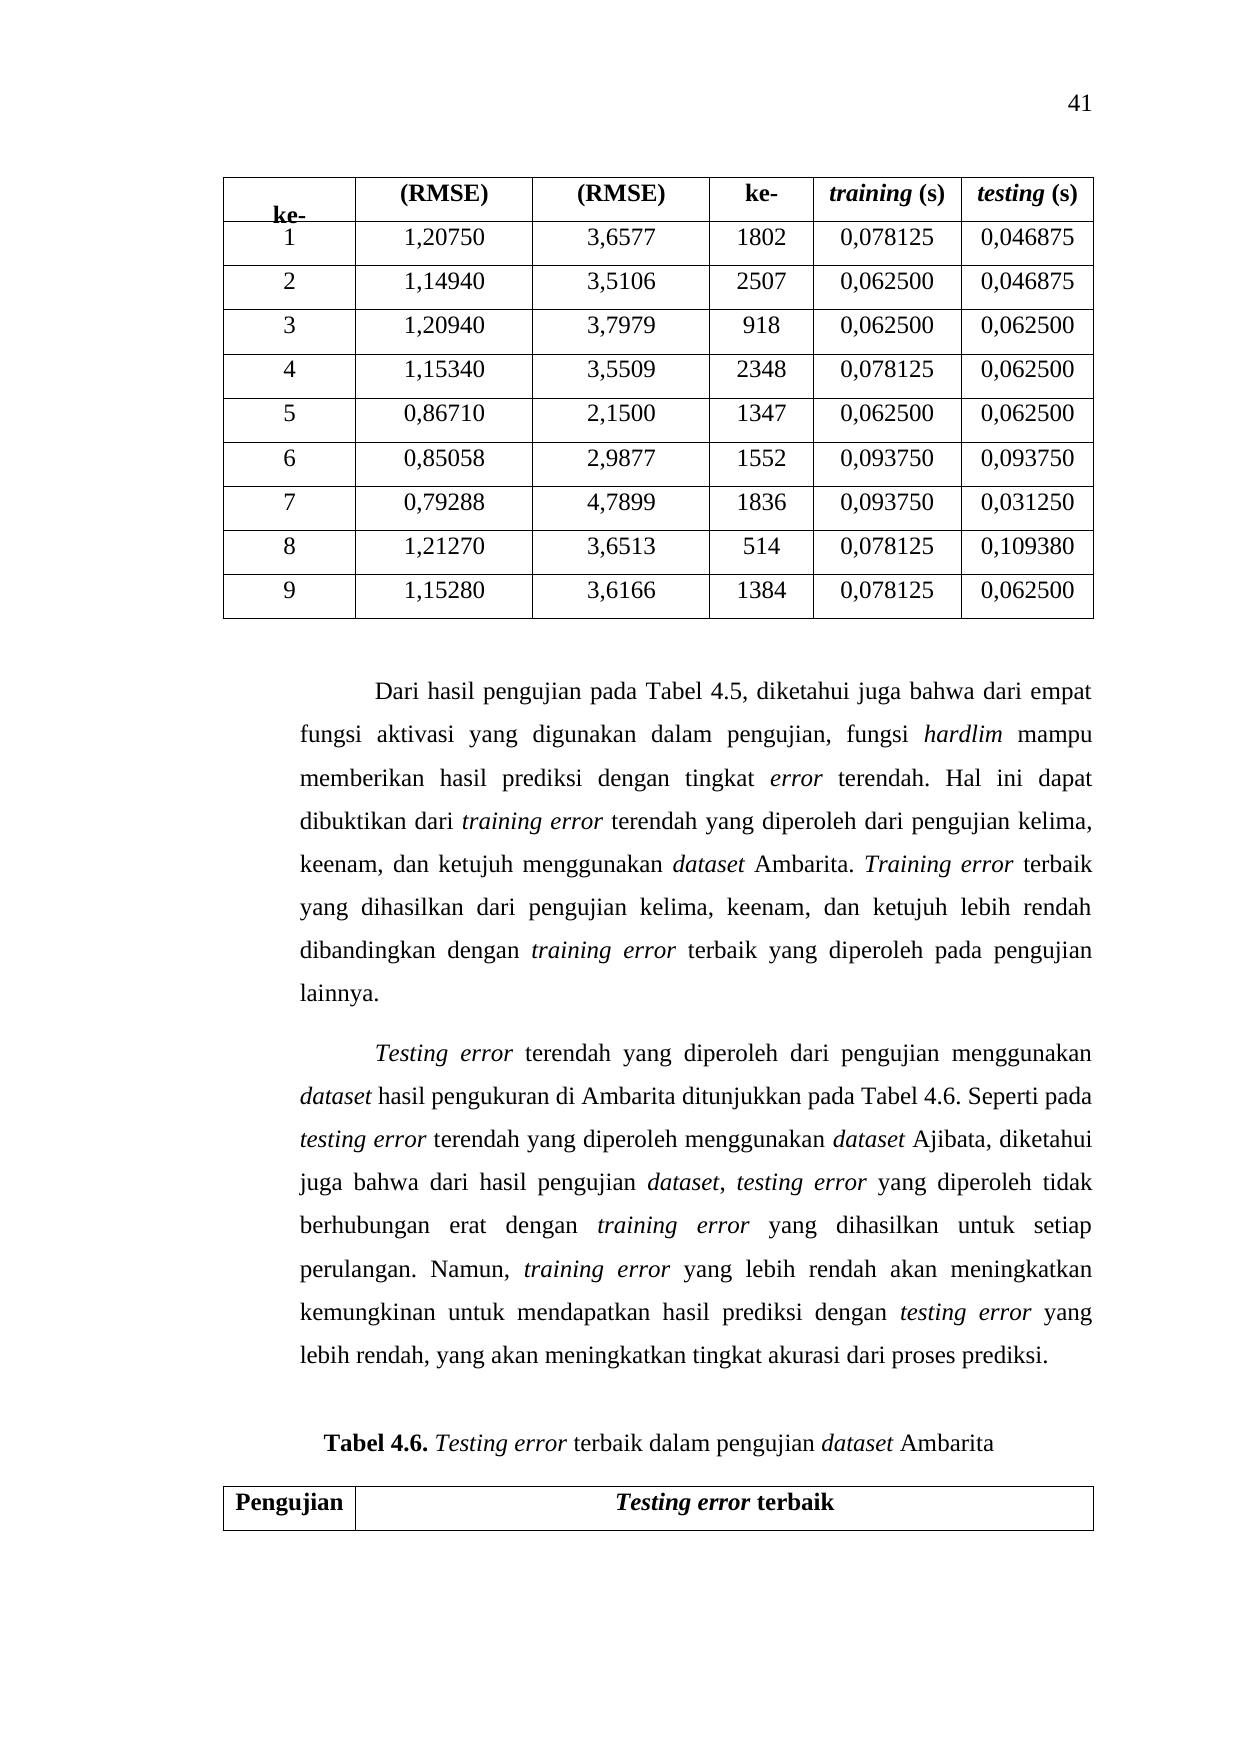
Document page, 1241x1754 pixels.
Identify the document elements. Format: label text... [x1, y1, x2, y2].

table_cell 1,20940 [356, 310, 532, 353]
table_cell 2507 [710, 266, 813, 309]
table_cell Durasi training (s) [814, 178, 961, 221]
table_cell 0,078125 [814, 575, 961, 618]
table_cell 3,7979 [533, 310, 709, 353]
table_cell 0,093750 [814, 443, 961, 486]
table_cell 918 [710, 310, 813, 353]
table_cell 0,062500 [962, 575, 1093, 618]
text Testing error terendah yang diperoleh dari pengujian menggunakan dataset hasil pengukuran di Ambarita ditunjukkan pada Tabel 4.6. Seperti pada testing error terendah yang diperoleh menggunakan dataset Ajibata, diketahui juga bahwa dari hasil pengujian dataset, testing error yang diperoleh tidak berhubungan erat dengan training error yang dihasilkan untuk setiap perulangan. Namun, training error yang lebih rendah akan meningkatkan kemungkinan untuk mendapatkan hasil prediksi dengan testing error yang lebih rendah, yang akan meningkatkan tingkat akurasi dari proses prediksi. [299, 1038, 1092, 1369]
table_cell 0,062500 [962, 310, 1093, 353]
table_cell 6 [224, 443, 355, 486]
table_cell 1,20750 [356, 222, 532, 265]
table_cell 2 [224, 266, 355, 309]
table_cell 1,15280 [356, 575, 532, 618]
table_header Pengujian ke- [224, 1487, 355, 1530]
table_cell 1 [224, 222, 355, 265]
table_cell 0,062500 [962, 399, 1093, 442]
table_cell 4 [224, 355, 355, 397]
text Tabel 4.6. Testing error terbaik dalam pengujian dataset Ambarita [224, 1428, 1092, 1457]
text Dari hasil pengujian pada Tabel 4.5, diketahui juga bahwa dari empat fungsi aktivasi yang digunakan dalam pengujian, fungsi hardlim mampu memberikan hasil prediksi dengan tingkat error terendah. Hal ini dapat dibuktikan dari training error terendah yang diperoleh dari pengujian kelima, keenam, dan ketujuh menggunakan dataset Ambarita. Training error terbaik yang dihasilkan dari pengujian kelima, keenam, dan ketujuh lebih rendah dibandingkan dengan training error terbaik yang diperoleh pada pengujian lainnya. [299, 676, 1092, 1007]
table_cell 3 [224, 310, 355, 353]
table_cell 5 [224, 399, 355, 442]
table_header Testing error terbaik [356, 1487, 1093, 1530]
table_cell Durasi testing (s) [962, 178, 1093, 221]
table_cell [356, 178, 532, 221]
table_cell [533, 178, 709, 221]
table_cell 1,15340 [356, 355, 532, 397]
table_cell 3,5106 [533, 266, 709, 309]
table_cell 1836 [710, 487, 813, 530]
table_cell 0,79288 [356, 487, 532, 530]
table_cell 2348 [710, 355, 813, 397]
table_cell 1347 [710, 399, 813, 442]
table_cell 0,86710 [356, 399, 532, 442]
table_cell 9 [224, 575, 355, 618]
table_cell 514 [710, 531, 813, 574]
table_cell 0,046875 [962, 222, 1093, 265]
table_cell 0,078125 [814, 222, 961, 265]
table_cell 0,078125 [814, 531, 961, 574]
table_cell 0,062500 [814, 266, 961, 309]
table_cell 0,109380 [962, 531, 1093, 574]
table_cell 1384 [710, 575, 813, 618]
table_cell Epoch ke- [710, 178, 813, 221]
table_cell 3,6513 [533, 531, 709, 574]
table_cell 1552 [710, 443, 813, 486]
table_cell 0,078125 [814, 355, 961, 397]
table_cell 3,5509 [533, 355, 709, 397]
table_cell 1802 [710, 222, 813, 265]
table_cell 0,85058 [356, 443, 532, 486]
table_cell 2,1500 [533, 399, 709, 442]
table_cell 1,14940 [356, 266, 532, 309]
table_cell 0,062500 [962, 355, 1093, 397]
table_cell 2,9877 [533, 443, 709, 486]
table_cell 3,6577 [533, 222, 709, 265]
table_cell 0,031250 [962, 487, 1093, 530]
table_cell 1,21270 [356, 531, 532, 574]
table_cell 8 [224, 531, 355, 574]
table_cell 4,7899 [533, 487, 709, 530]
table_cell 0,093750 [962, 443, 1093, 486]
table_cell 0,093750 [814, 487, 961, 530]
table_cell 0,046875 [962, 266, 1093, 309]
table_cell 7 [224, 487, 355, 530]
table_cell 0,062500 [814, 399, 961, 442]
table_cell 0,062500 [814, 310, 961, 353]
table_cell 3,6166 [533, 575, 709, 618]
